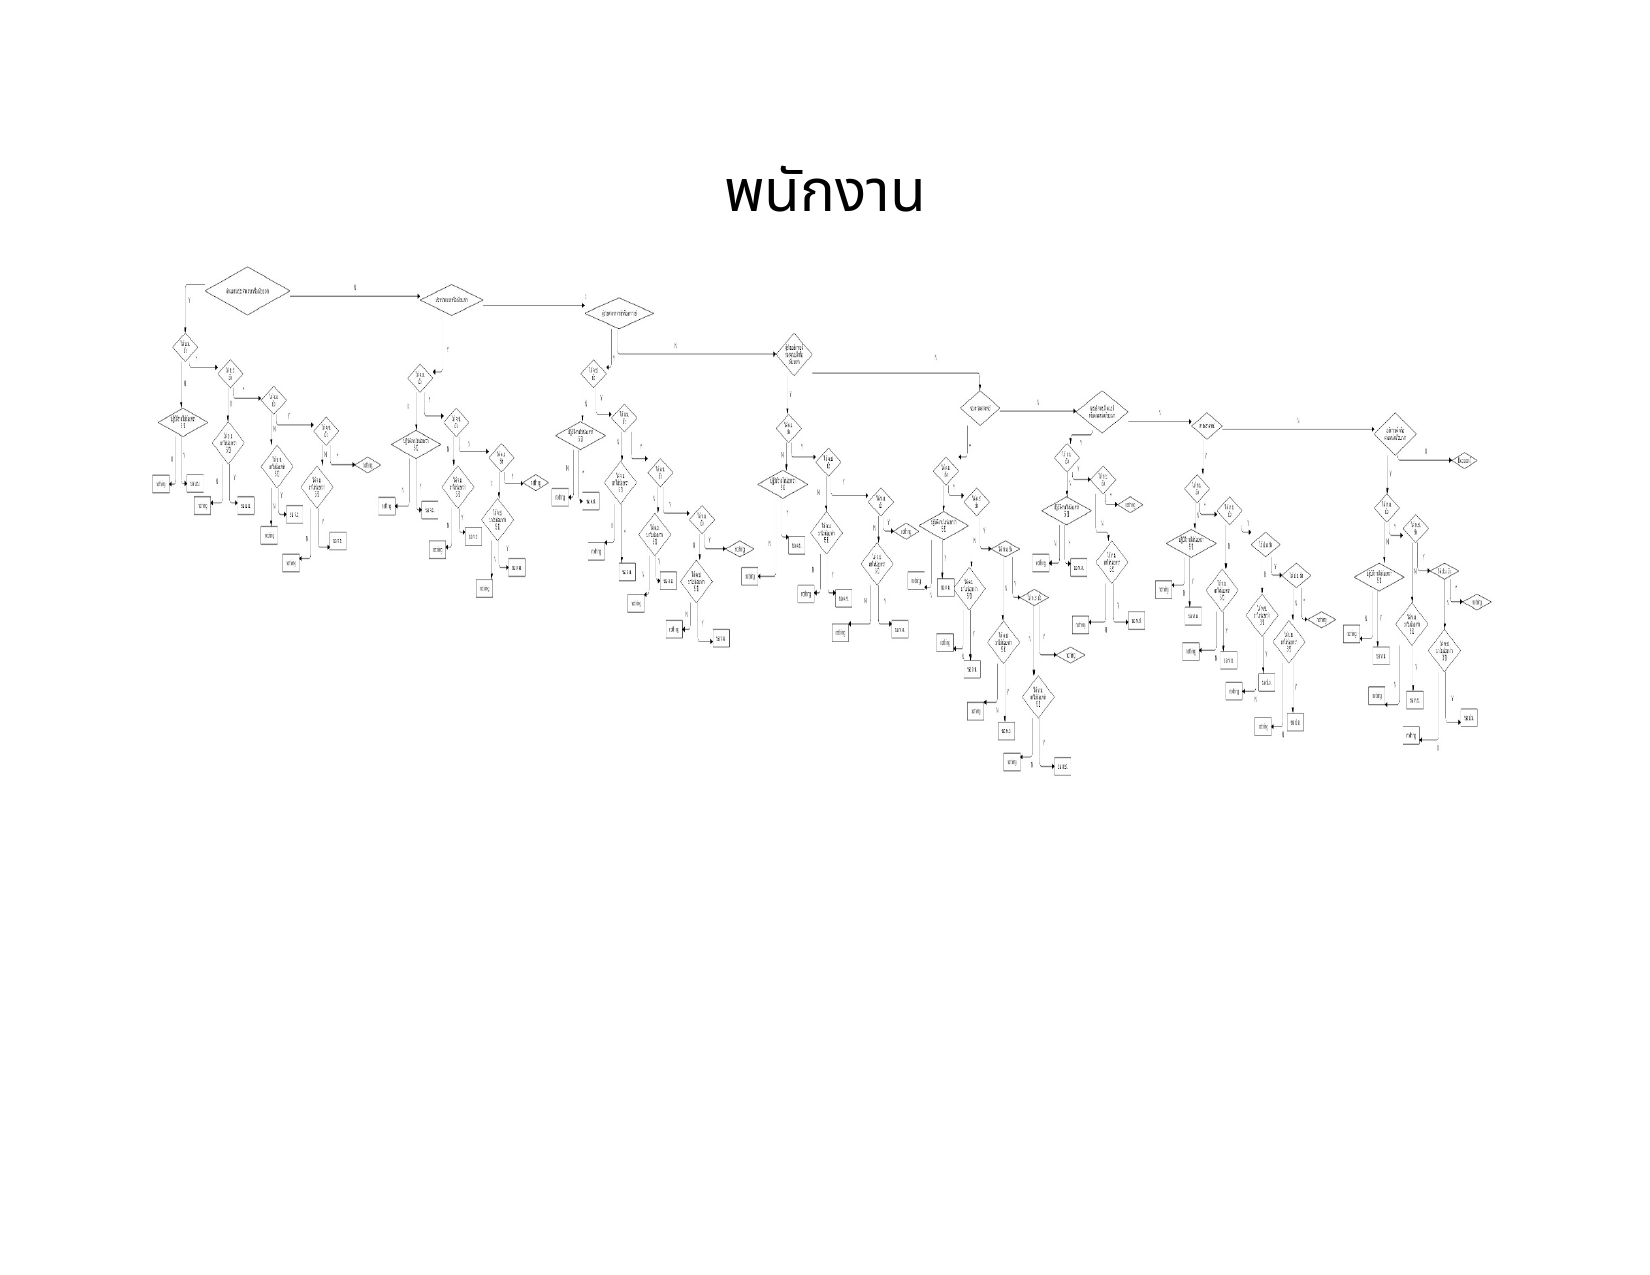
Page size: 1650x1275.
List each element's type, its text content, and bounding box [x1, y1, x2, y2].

picture [150, 261, 1500, 797]
text พนักงาน [150, 150, 1500, 238]
